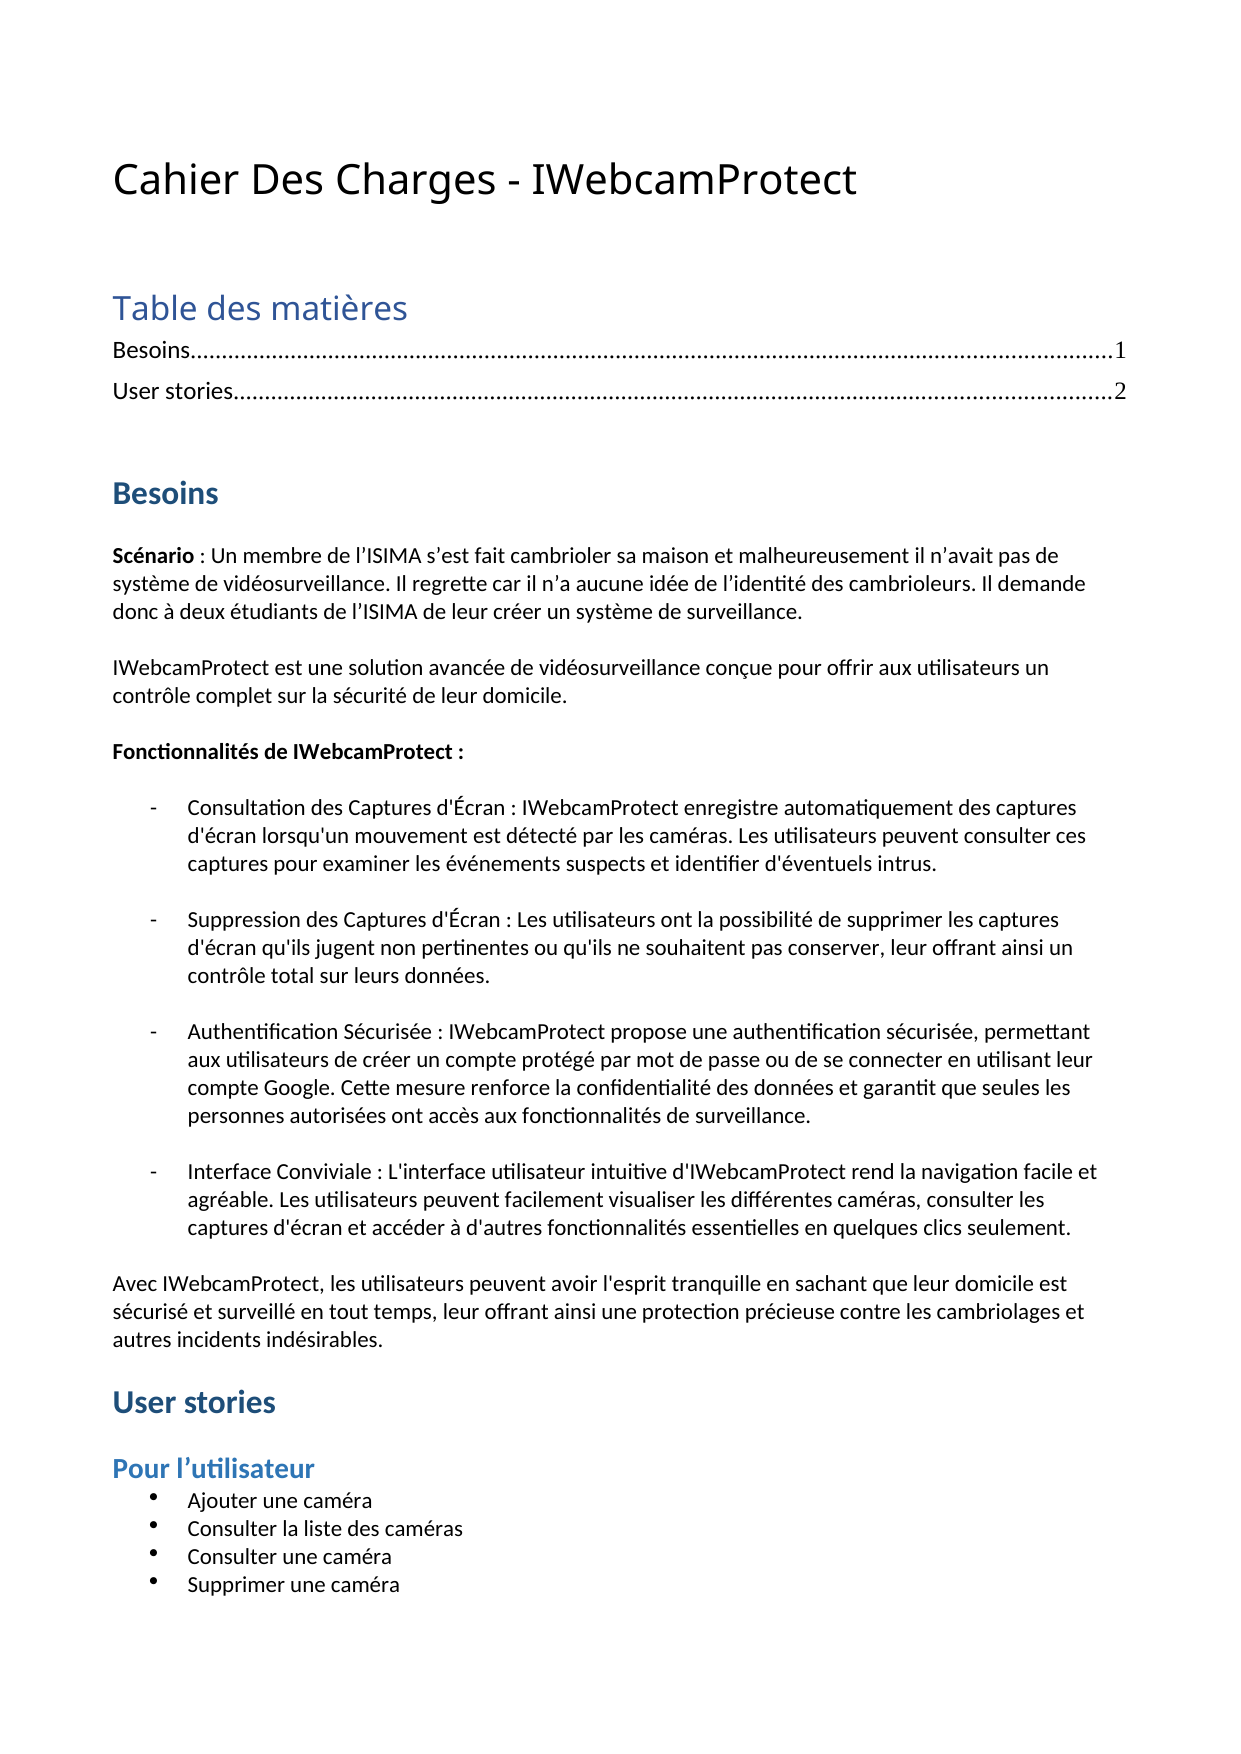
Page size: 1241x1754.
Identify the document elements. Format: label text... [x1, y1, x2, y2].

text IWebcamProtect est une solution avancée de vidéosurveillance conçue pour offrir aux utilisateurs un contrôle complet sur la sécurité de leur domicile. [112, 653, 1128, 709]
list Consultation des Captures d'Écran : IWebcamProtect enregistre automatiquement des captures d'écran lorsqu'un mouvement est détecté par les caméras. Les utilisateurs peuvent consulter ces captures pour examiner les événements suspects et identifier d'éventuels intrus. [150, 793, 1128, 877]
subtitle Pour l’utilisateur [112, 1450, 1128, 1486]
list Consulter une caméra [150, 1542, 1128, 1570]
list Supprimer une caméra [150, 1570, 1128, 1598]
list Ajouter une caméra [150, 1486, 1128, 1514]
list Interface Conviviale : L'interface utilisateur intuitive d'IWebcamProtect rend la navigation facile et agréable. Les utilisateurs peuvent facilement visualiser les différentes caméras, consulter les captures d'écran et accéder à d'autres fonctionnalités essentielles en quelques clics seulement. [150, 1157, 1128, 1241]
list Suppression des Captures d'Écran : Les utilisateurs ont la possibilité de supprimer les captures d'écran qu'ils jugent non pertinentes ou qu'ils ne souhaitent pas conserver, leur offrant ainsi un contrôle total sur leurs données. [150, 905, 1128, 989]
text Avec IWebcamProtect, les utilisateurs peuvent avoir l'esprit tranquille en sachant que leur domicile est sécurisé et surveillé en tout temps, leur offrant ainsi une protection précieuse contre les cambriolages et autres incidents indésirables. [112, 1269, 1128, 1353]
text Cahier Des Charges - IWebcamProtect [112, 150, 1128, 207]
subtitle User stories [112, 1381, 1128, 1422]
text Scénario : Un membre de l’ISIMA s’est fait cambrioler sa maison et malheureusement il n’avait pas de système de vidéosurveillance. Il regrette car il n’a aucune idée de l’identité des cambrioleurs. Il demande donc à deux étudiants de l’ISIMA de leur créer un système de surveillance. [112, 541, 1128, 625]
text Fonctionnalités de IWebcamProtect : [112, 737, 1128, 765]
subtitle Besoins [112, 472, 1128, 513]
list Authentification Sécurisée : IWebcamProtect propose une authentification sécurisée, permettant aux utilisateurs de créer un compte protégé par mot de passe ou de se connecter en utilisant leur compte Google. Cette mesure renforce la confidentialité des données et garantit que seules les personnes autorisées ont accès aux fonctionnalités de surveillance. [150, 1017, 1128, 1129]
list Consulter la liste des caméras [150, 1514, 1128, 1542]
